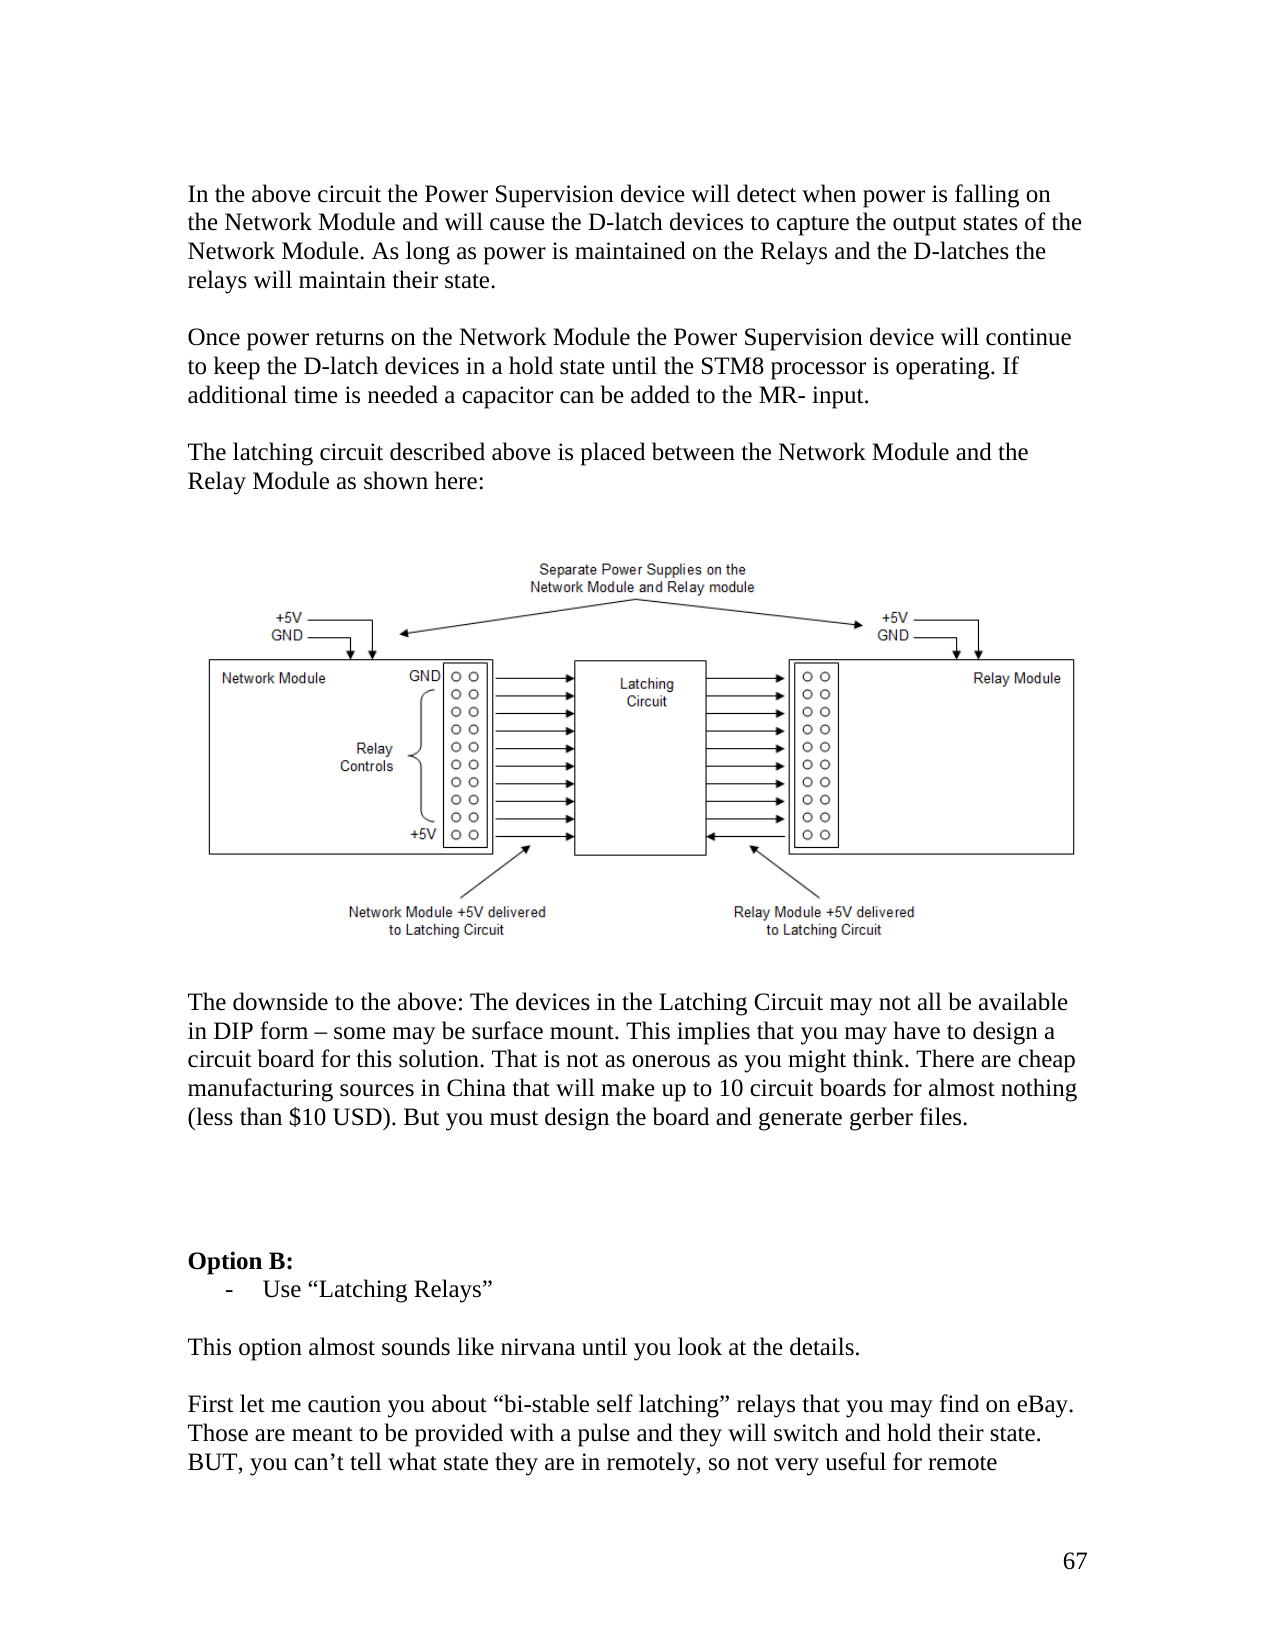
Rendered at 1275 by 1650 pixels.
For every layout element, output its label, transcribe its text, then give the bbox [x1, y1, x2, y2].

picture [187, 523, 1083, 959]
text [187, 1389, 1087, 1476]
text The downside to the above: The devices in the Latching Circuit may not all be available in DIP form – some may be surface mount. This implies that you may have to design a circuit board for this solution. That is not as onerous as you might think. There are cheap manufacturing sources in China that will make up to 10 circuit boards for almost nothing (less than $10 USD). But you must design the board and generate gerber files. [187, 987, 1087, 1131]
list Use “Latching Relays” [225, 1274, 1087, 1303]
text The latching circuit described above is placed between the Network Module and the Relay Module as shown here: [187, 437, 1087, 495]
text This option almost sounds like nirvana until you look at the details. [187, 1332, 1087, 1361]
text Once power returns on the Network Module the Power Supervision device will continue to keep the D-latch devices in a hold state until the STM8 processor is operating. If additional time is needed a capacitor can be added to the MR- input. [187, 322, 1087, 409]
text In the above circuit the Power Supervision device will detect when power is falling on the Network Module and will cause the D-latch devices to capture the output states of the Network Module. As long as power is maintained on the Relays and the D-latches the relays will maintain their state. [187, 179, 1087, 294]
text Option B: [187, 1246, 1087, 1274]
